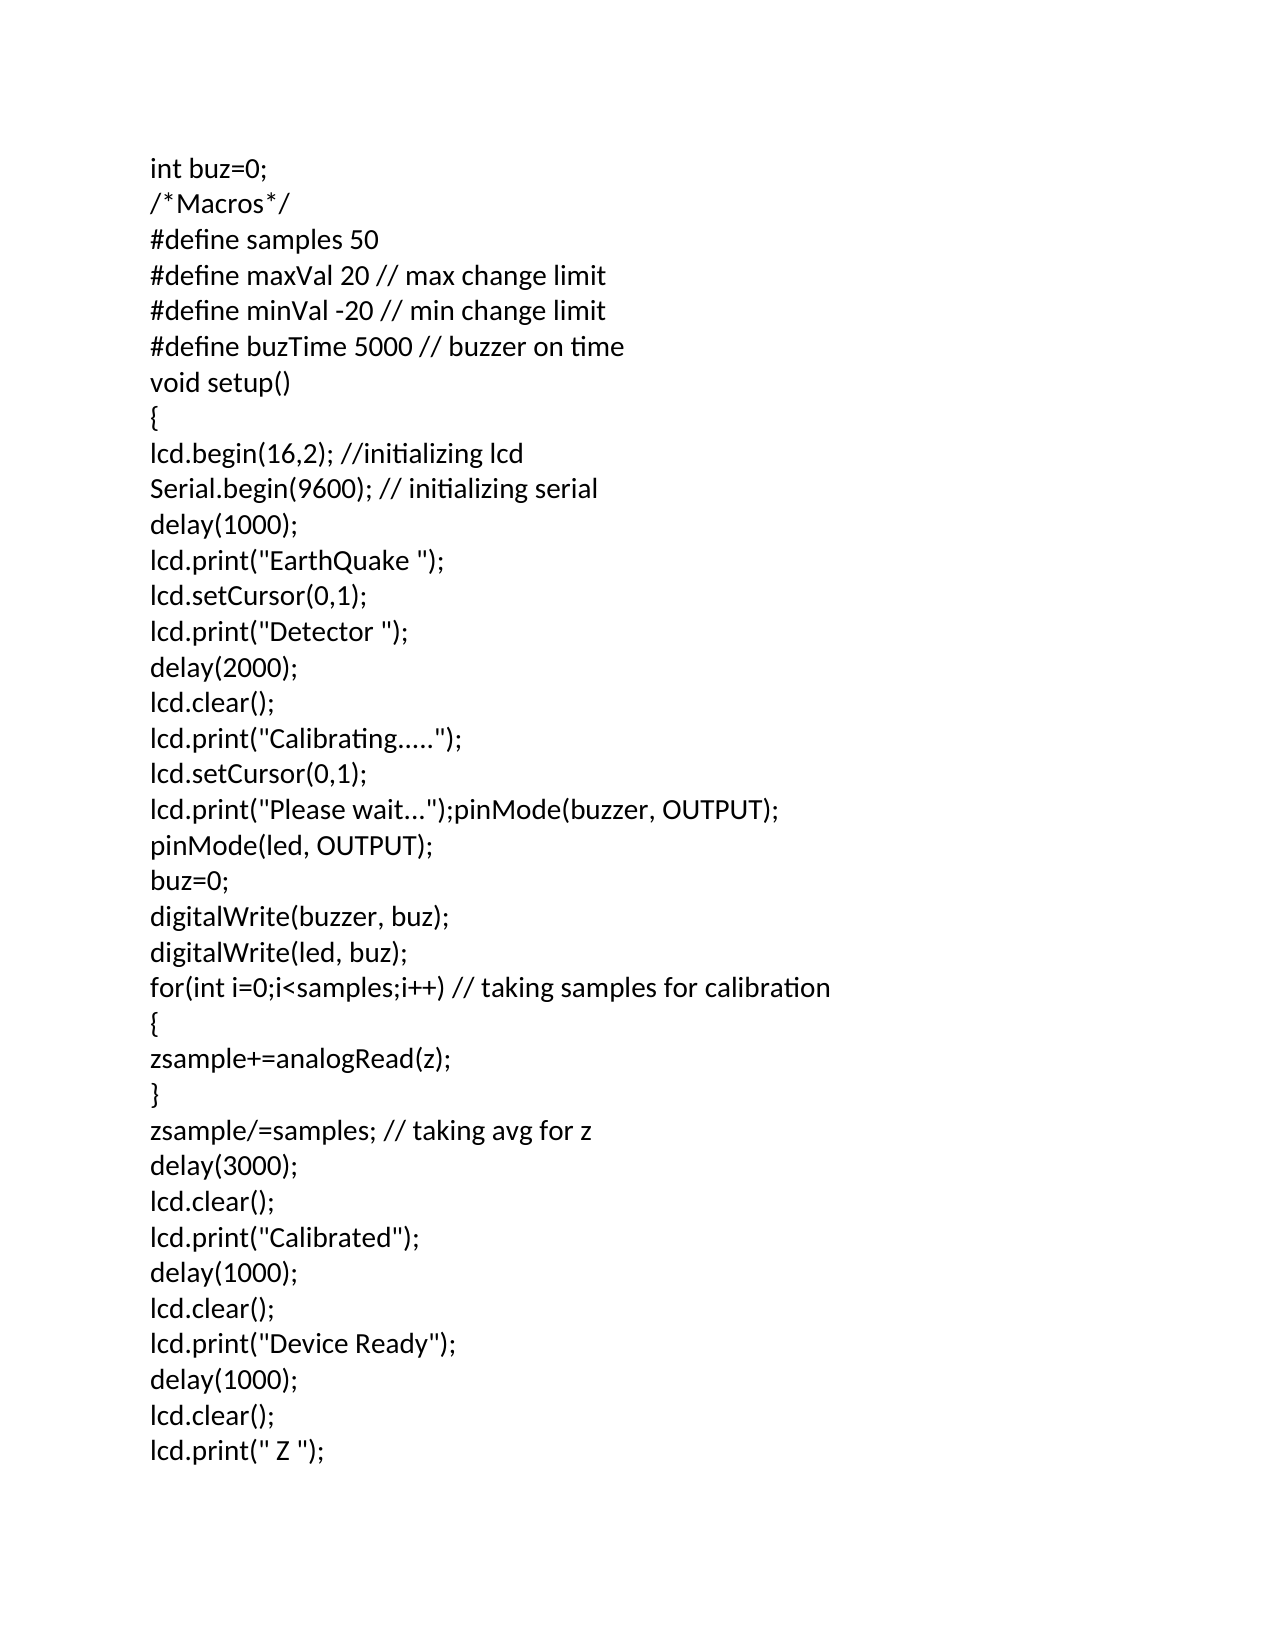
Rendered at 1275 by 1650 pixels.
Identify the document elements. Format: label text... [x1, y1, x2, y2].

text lcd.print("Please wait...");pinMode(buzzer, OUTPUT); [150, 791, 1125, 827]
text lcd.print("Calibrated"); [150, 1219, 1125, 1254]
text zsample+=analogRead(z); [150, 1041, 1125, 1076]
text delay(1000); [150, 1361, 1125, 1397]
text #define samples 50 [150, 221, 1125, 257]
text #define buzTime 5000 // buzzer on time [150, 328, 1125, 364]
text lcd.print(" Z "); [150, 1432, 1125, 1468]
text digitalWrite(led, buz); [150, 934, 1125, 969]
text lcd.clear(); [150, 1397, 1125, 1432]
text lcd.print("Calibrating....."); [150, 720, 1125, 756]
text for(int i=0;i<samples;i++) // taking samples for calibration [150, 969, 1125, 1005]
text zsample/=samples; // taking avg for z [150, 1112, 1125, 1147]
text delay(2000); [150, 649, 1125, 684]
text /*Macros*/ [150, 186, 1125, 221]
text delay(3000); [150, 1147, 1125, 1183]
text int buz=0; [150, 150, 1125, 186]
text Serial.begin(9600); // initializing serial [150, 471, 1125, 506]
text lcd.clear(); [150, 1183, 1125, 1219]
text buz=0; [150, 862, 1125, 898]
text void setup() [150, 364, 1125, 399]
text pinMode(led, OUTPUT); [150, 827, 1125, 862]
text lcd.print("Device Ready"); [150, 1326, 1125, 1361]
text lcd.clear(); [150, 684, 1125, 720]
text lcd.clear(); [150, 1290, 1125, 1326]
text digitalWrite(buzzer, buz); [150, 898, 1125, 934]
text { [150, 399, 1125, 435]
text lcd.begin(16,2); //initializing lcd [150, 435, 1125, 471]
text lcd.print("Detector "); [150, 613, 1125, 649]
text #define maxVal 20 // max change limit [150, 257, 1125, 292]
text lcd.print("EarthQuake "); [150, 542, 1125, 577]
text } [150, 1076, 1125, 1112]
text lcd.setCursor(0,1); [150, 756, 1125, 791]
text { [150, 1005, 1125, 1041]
text delay(1000); [150, 1254, 1125, 1290]
text lcd.setCursor(0,1); [150, 577, 1125, 613]
text delay(1000); [150, 506, 1125, 542]
text #define minVal -20 // min change limit [150, 292, 1125, 328]
